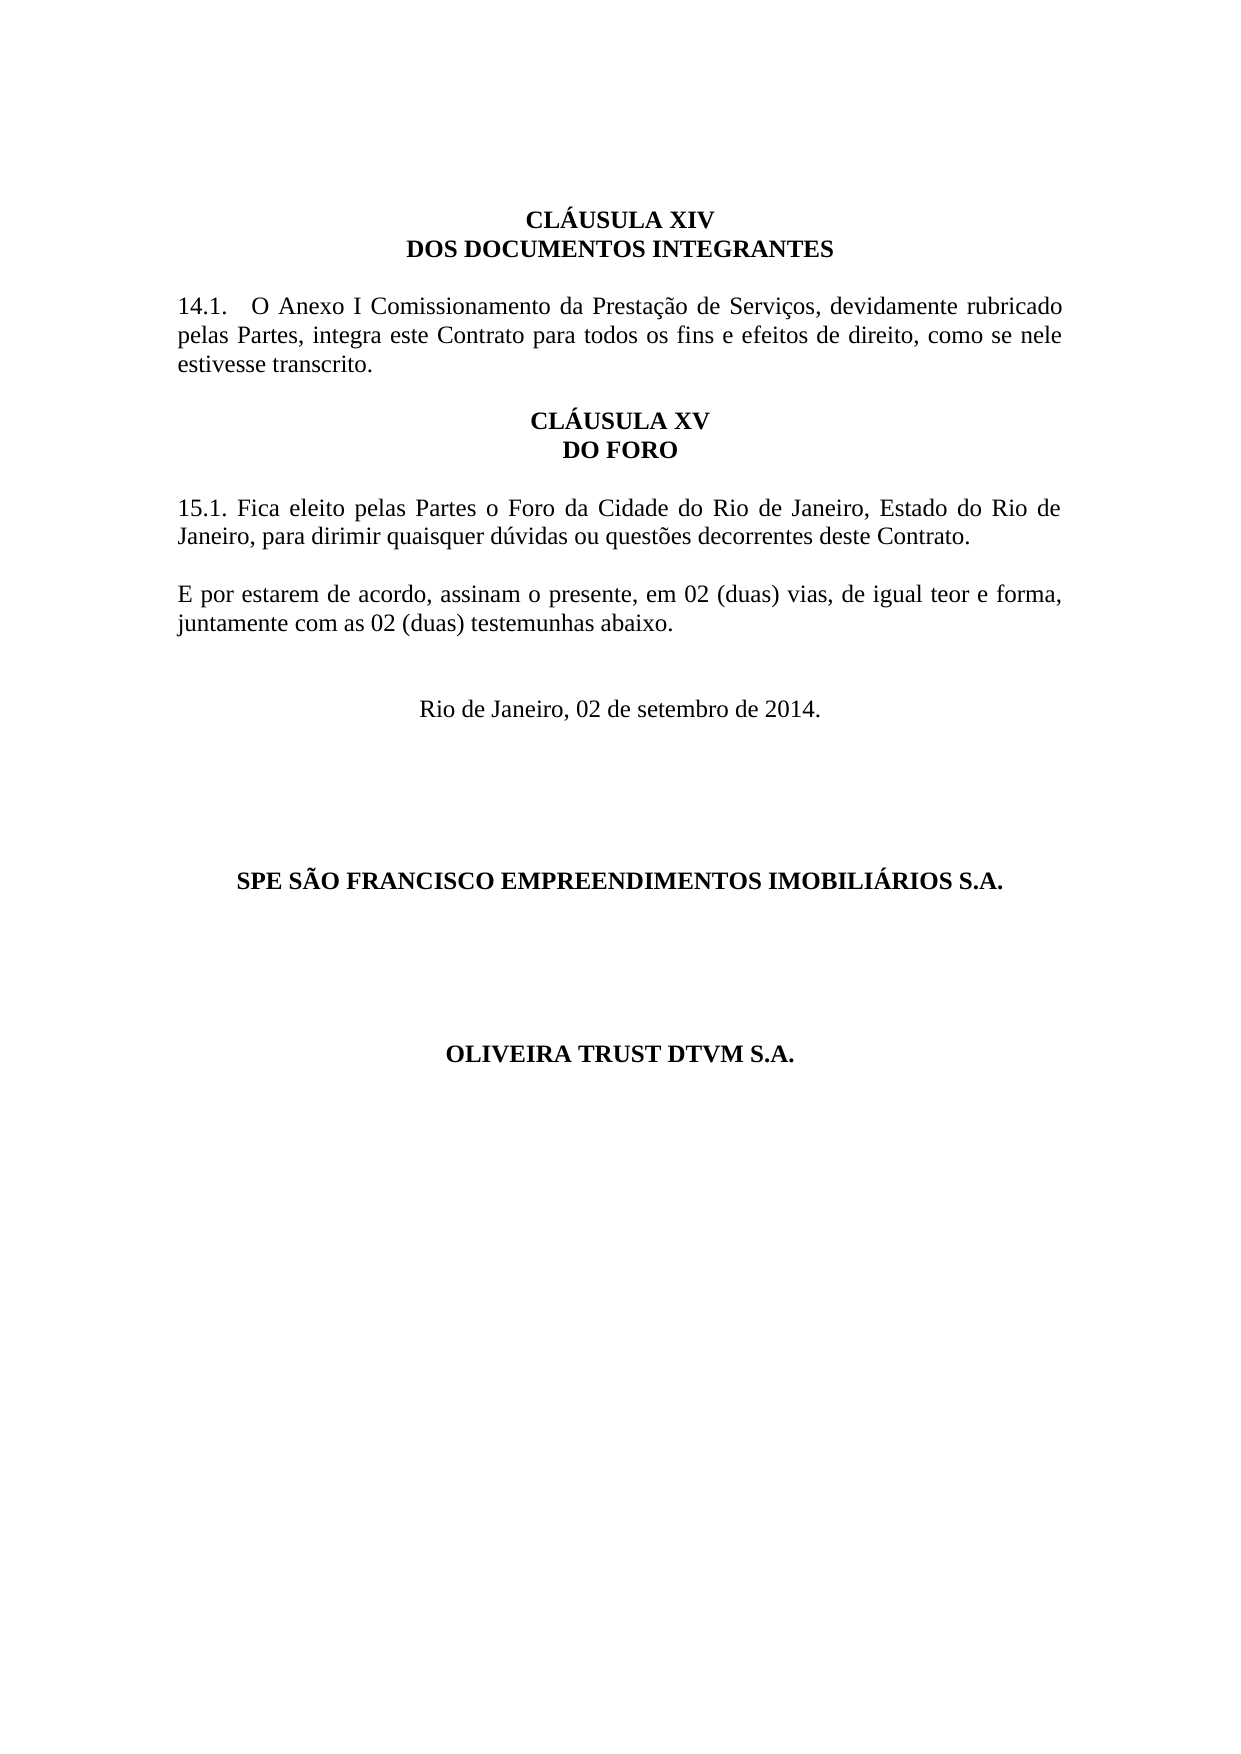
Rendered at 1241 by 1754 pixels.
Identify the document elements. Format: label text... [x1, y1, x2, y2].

text 14.1. O Anexo I Comissionamento da Prestação de Serviços, devidamente rubricado pelas Partes, integra este Contrato para todos os fins e efeitos de direito, como se nele estivesse transcrito. [177, 291, 1063, 378]
text E por estarem de acordo, assinam o presente, em 02 (duas) vias, de igual teor e forma, juntamente com as 02 (duas) testemunhas abaixo. [177, 579, 1063, 636]
title CLÁUSULA XV [177, 406, 1063, 435]
text OLIVEIRA TRUST DTVM S.A. [177, 1039, 1063, 1068]
text SPE SÃO FRANCISCO EMPREENDIMENTOS IMOBILIÁRIOS S.A. [177, 866, 1063, 895]
text 15.1. Fica eleito pelas Partes o Foro da Cidade do Rio de Janeiro, Estado do Rio de Janeiro, para dirimir quaisquer dúvidas ou questões decorrentes deste Contrato. [177, 493, 1063, 550]
title DO FORO [177, 435, 1063, 464]
text Rio de Janeiro, 02 de setembro de 2014. [177, 694, 1063, 723]
text DOS DOCUMENTOS INTEGRANTES [177, 234, 1063, 263]
text CLÁUSULA XIV [177, 205, 1063, 234]
